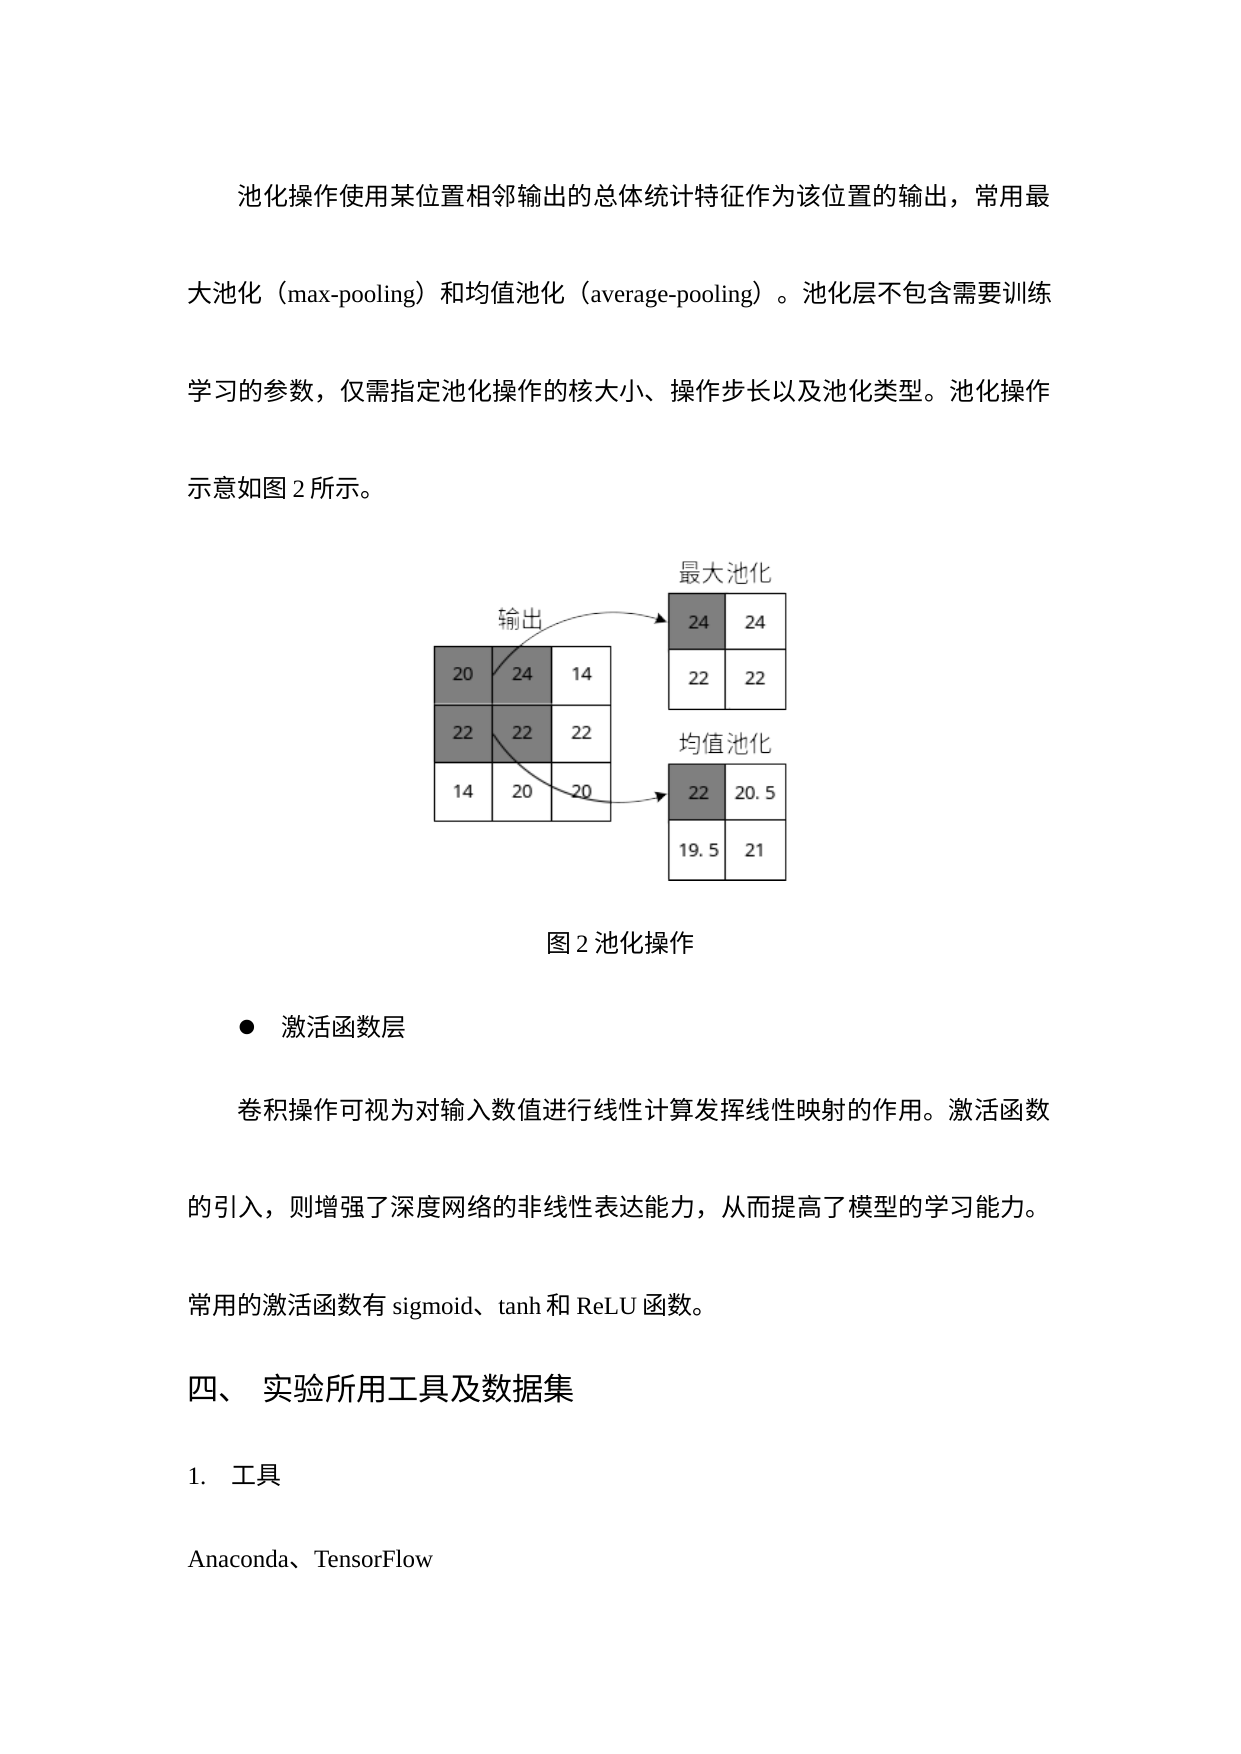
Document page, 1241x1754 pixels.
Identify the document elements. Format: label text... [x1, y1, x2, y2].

list 激活函数层 [237, 993, 1053, 1058]
list 实验所用工具及数据集 [187, 1354, 1053, 1419]
text 卷积操作可视为对输入数值进行线性计算发挥线性映射的作用。激活函数的引入，则增强了深度网络的非线性表达能力，从而提高了模型的学习能力。常用的激活函数有sigmoid、tanh和ReLU函数。 [187, 1076, 1053, 1336]
text 池化操作使用某位置相邻输出的总体统计特征作为该位置的输出，常用最大池化（max-pooling）和均值池化（average-pooling）。池化层不包含需要训练学习的参数，仅需指定池化操作的核大小、操作步长以及池化类型。池化操作示意如图2所示。 [187, 162, 1053, 519]
list 工具 [187, 1441, 1053, 1506]
text Anaconda、TensorFlow [187, 1524, 1053, 1589]
text 图2 池化操作 [187, 909, 1053, 974]
